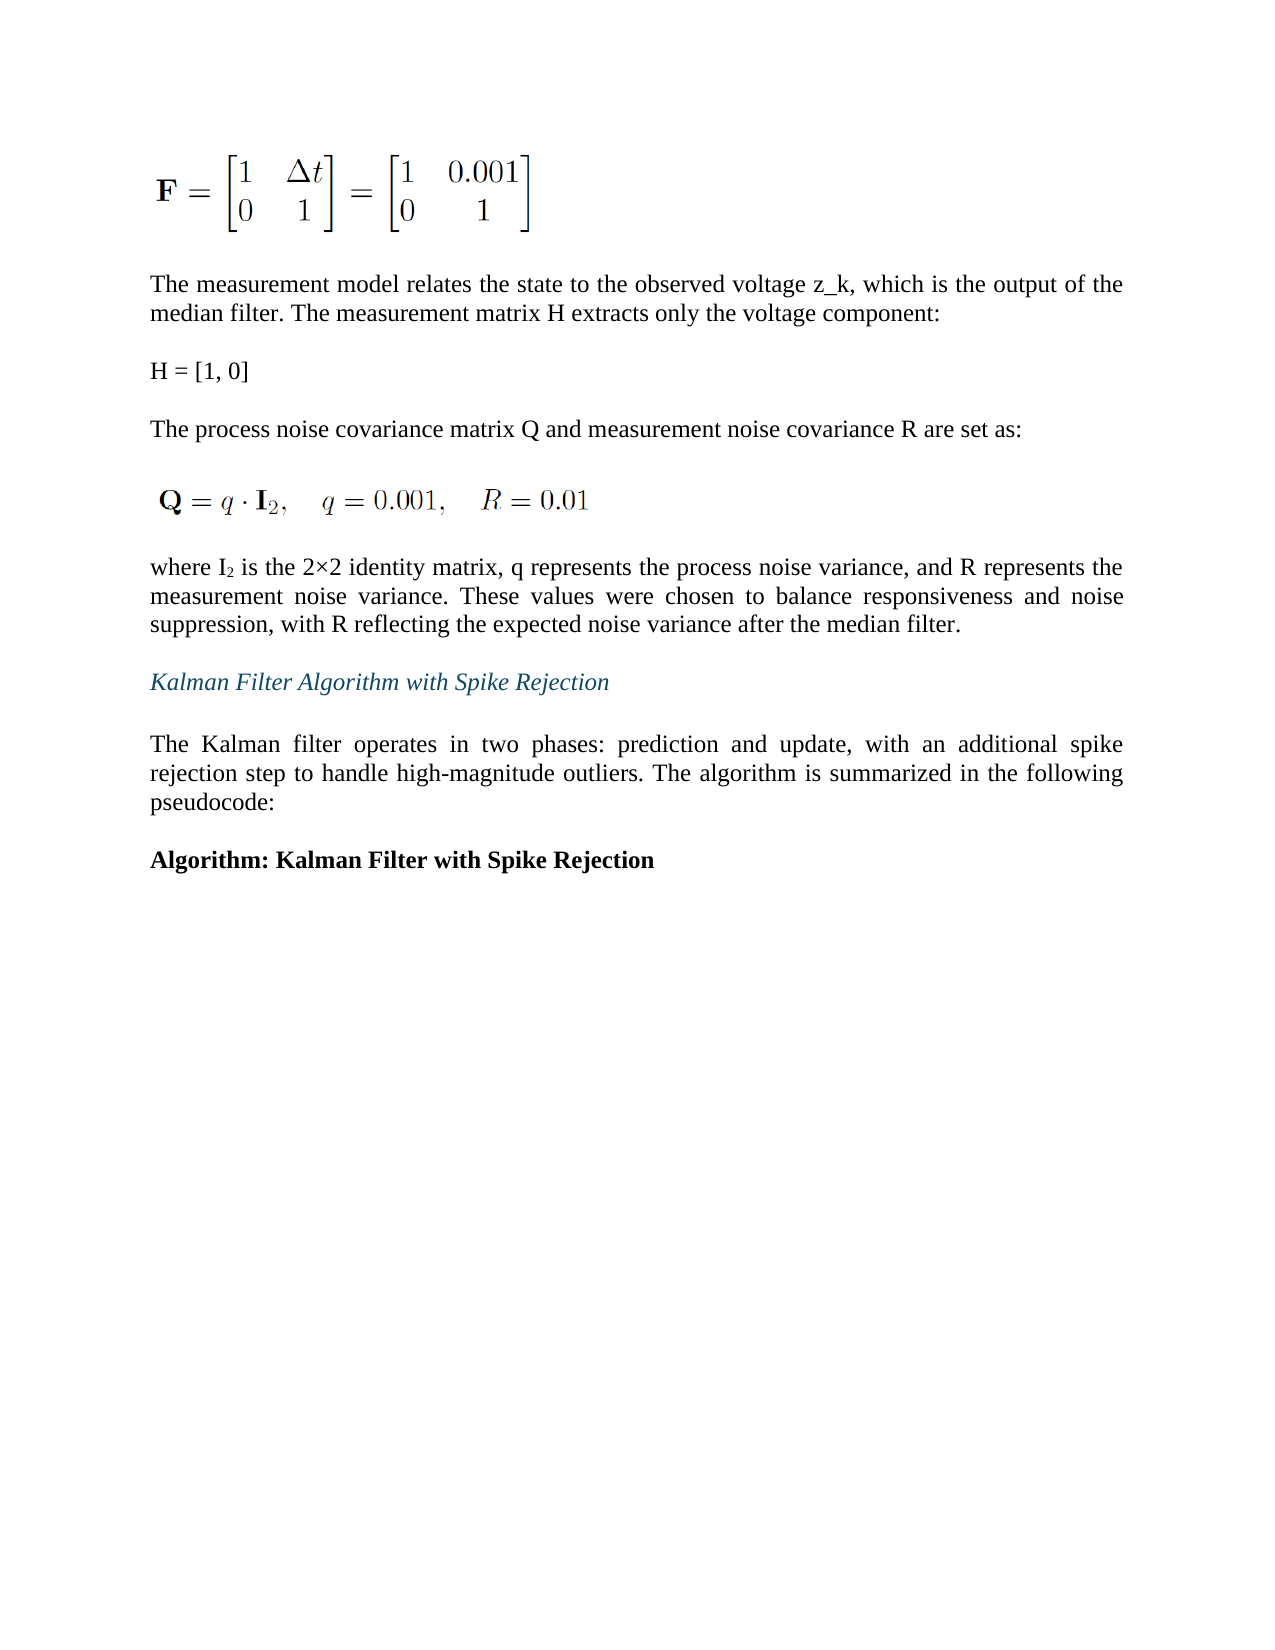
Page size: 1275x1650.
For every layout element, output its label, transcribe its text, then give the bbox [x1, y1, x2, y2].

text The process noise covariance matrix Q and measurement noise covariance R are set as: [150, 414, 1125, 442]
subtitle Kalman Filter Algorithm with Spike Rejection [150, 667, 1125, 696]
text H = [1, 0] [150, 356, 1125, 384]
text Algorithm: Kalman Filter with Spike Rejection [150, 845, 1125, 874]
picture [150, 150, 536, 240]
picture [150, 471, 593, 523]
text The Kalman filter operates in two phases: prediction and update, with an additional spike rejection step to handle high-magnitude outliers. The algorithm is summarized in the following pseudocode: [150, 729, 1125, 816]
text where I2 is the 2×2 identity matrix, q represents the process noise variance, and R represents the measurement noise variance. These values were chosen to balance responsiveness and noise suppression, with R reflecting the expected noise variance after the median filter. [150, 552, 1125, 638]
text The measurement model relates the state to the observed voltage z_k, which is the output of the median filter. The measurement matrix H extracts only the voltage component: [150, 269, 1125, 327]
